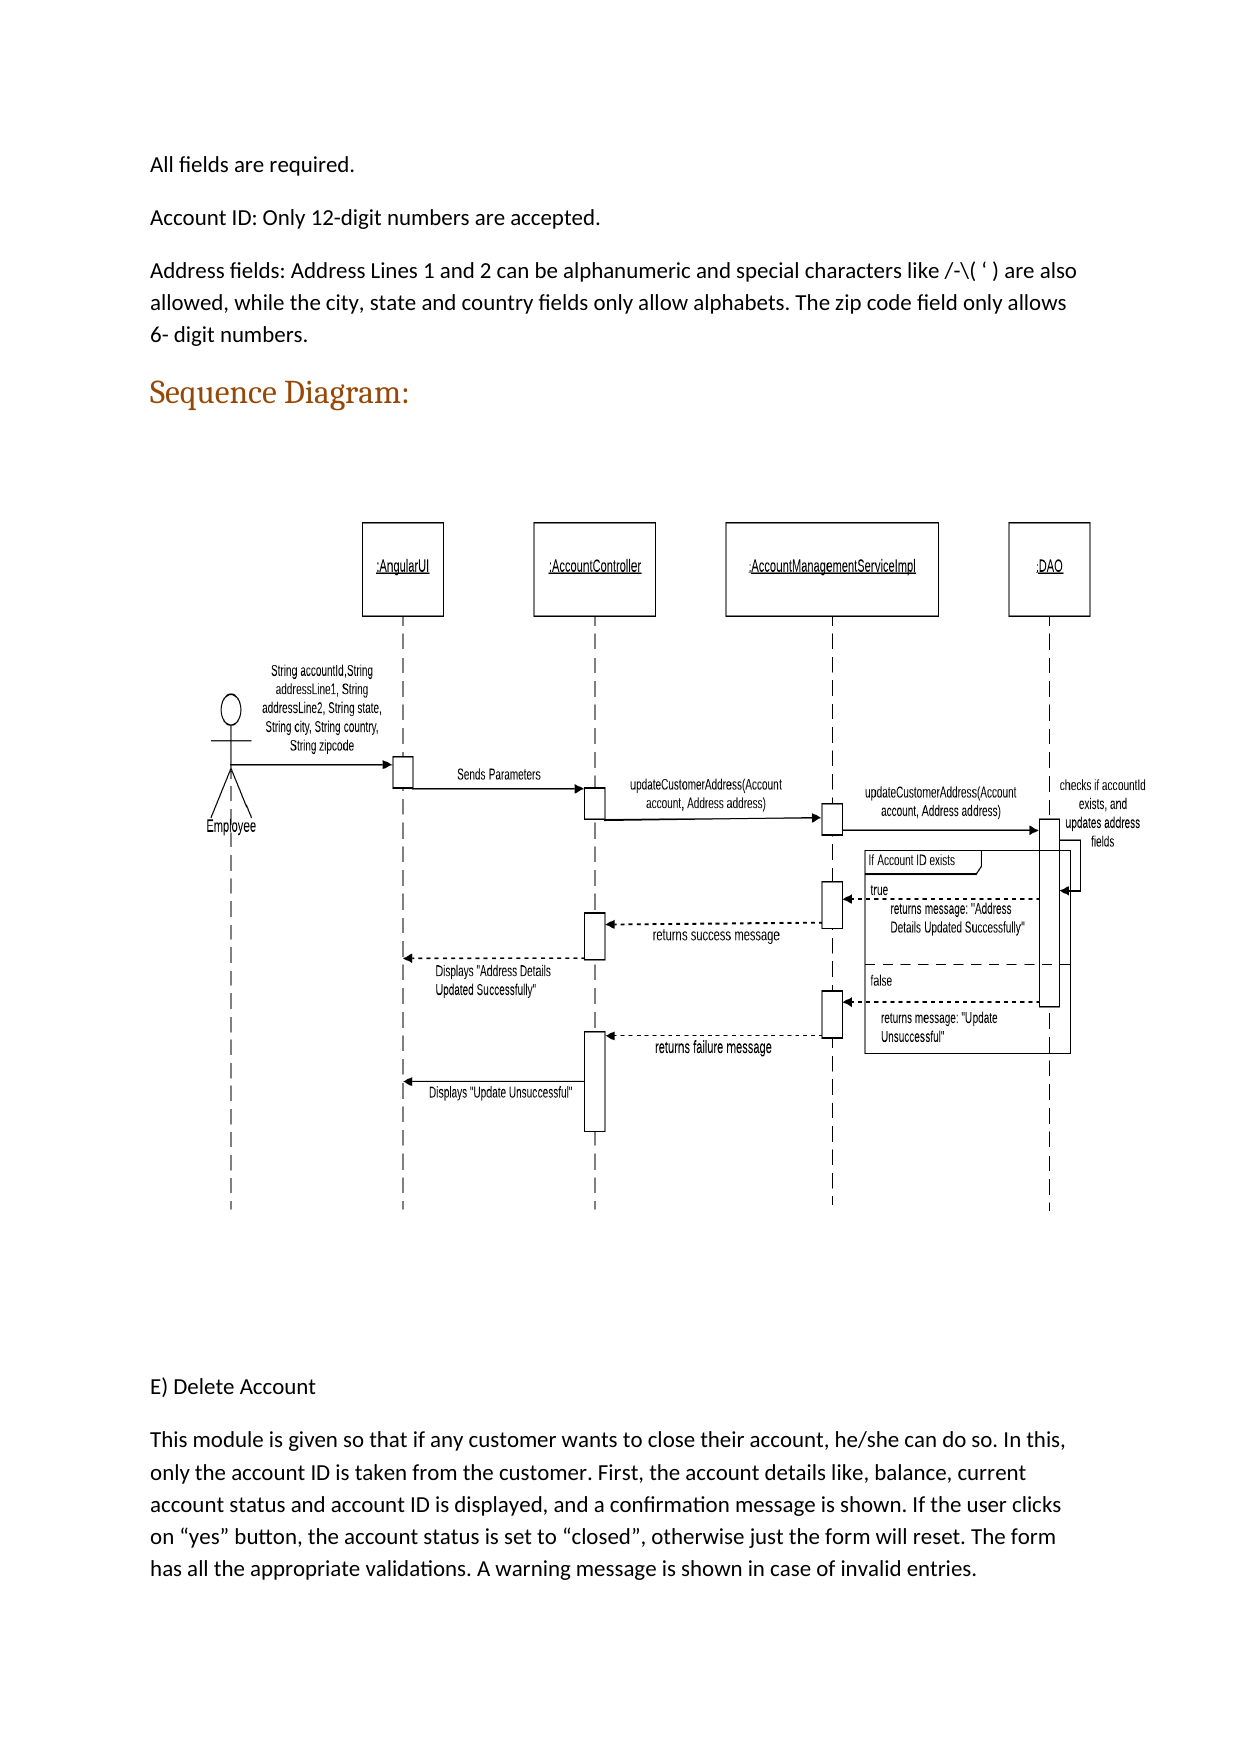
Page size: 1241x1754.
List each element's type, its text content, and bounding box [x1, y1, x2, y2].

picture [150, 491, 1166, 1242]
text All fields are required. [150, 150, 1090, 178]
list Sequence Diagram: [150, 373, 1090, 412]
text This module is given so that if any customer wants to close their account, he/she can do so. In this, only the account ID is taken from the customer. First, the account details like, balance, current account status and account ID is displayed, and a confirmation message is shown. If the user clicks on “yes” button, the account status is set to “closed”, otherwise just the form will reset. The form has all the appropriate validations. A warning message is shown in case of invalid entries. [150, 1425, 1090, 1582]
text Address fields: Address Lines 1 and 2 can be alphanumeric and special characters like /-\( ‘ ) are also allowed, while the city, state and country fields only allow alphabets. The zip code field only allows 6- digit numbers. [150, 256, 1090, 348]
text E) Delete Account [150, 1372, 1090, 1400]
text Account ID: Only 12-digit numbers are accepted. [150, 203, 1090, 231]
